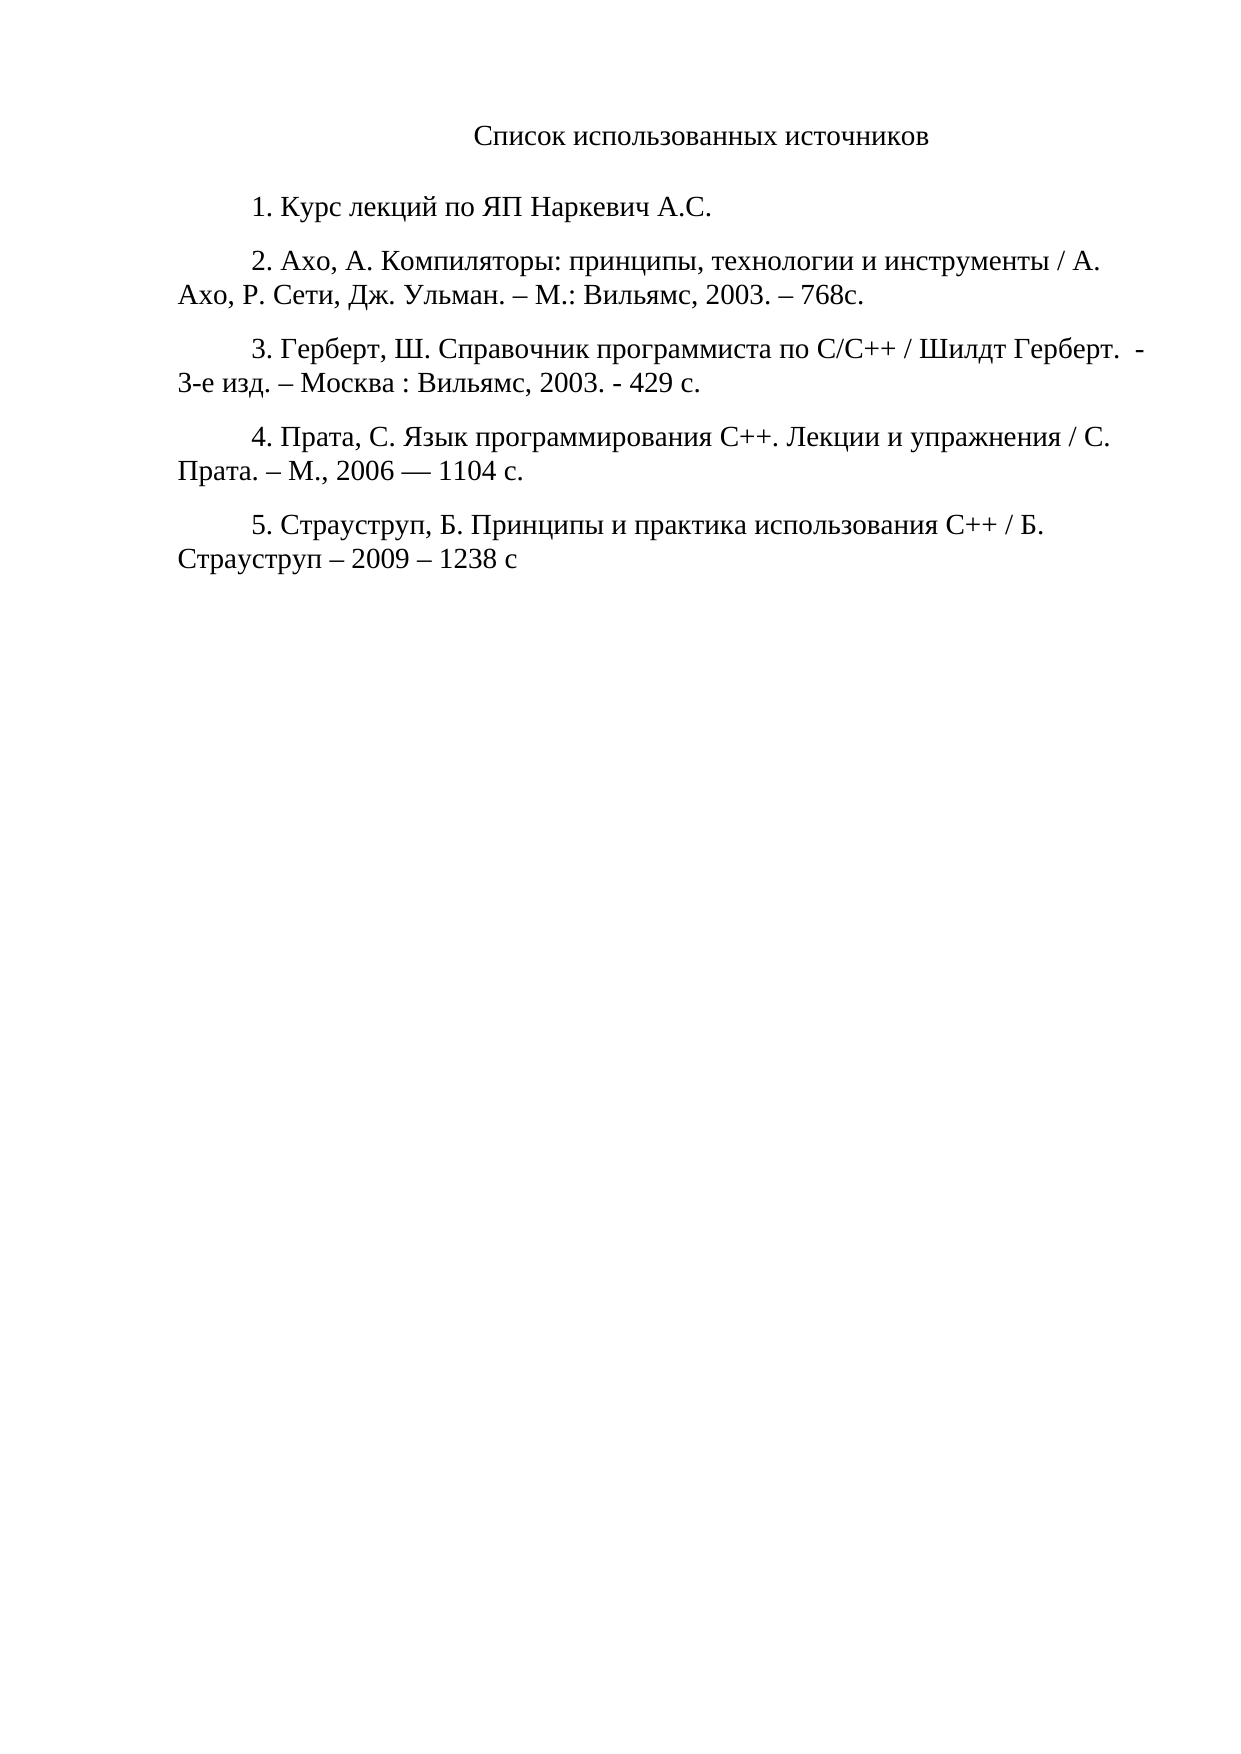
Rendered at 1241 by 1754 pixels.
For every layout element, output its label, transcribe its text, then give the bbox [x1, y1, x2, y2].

text 5. Страуструп, Б. Принципы и практика использования C++ / Б. Страуструп – 2009 – 1238 с [177, 507, 1152, 574]
text 2. Ахо, А. Компиляторы: принципы, технологии и инструменты / А. Ахо, Р. Сети, Дж. Ульман. – M.: Вильямс, 2003. – 768с. [177, 243, 1152, 311]
text 3. Герберт, Ш. Справочник программиста по C/C++ / Шилдт Герберт. - 3-е изд. – Москва : Вильямс, 2003. - 429 с. [177, 331, 1152, 398]
subtitle Список использованных источников [251, 118, 1152, 152]
text 1. Курс лекций по ЯП Наркевич А.С. [177, 189, 1152, 223]
text 4. Прата, С. Язык программирования С++. Лекции и упражнения / С. Прата. – М., 2006 — 1104 c. [177, 419, 1152, 486]
